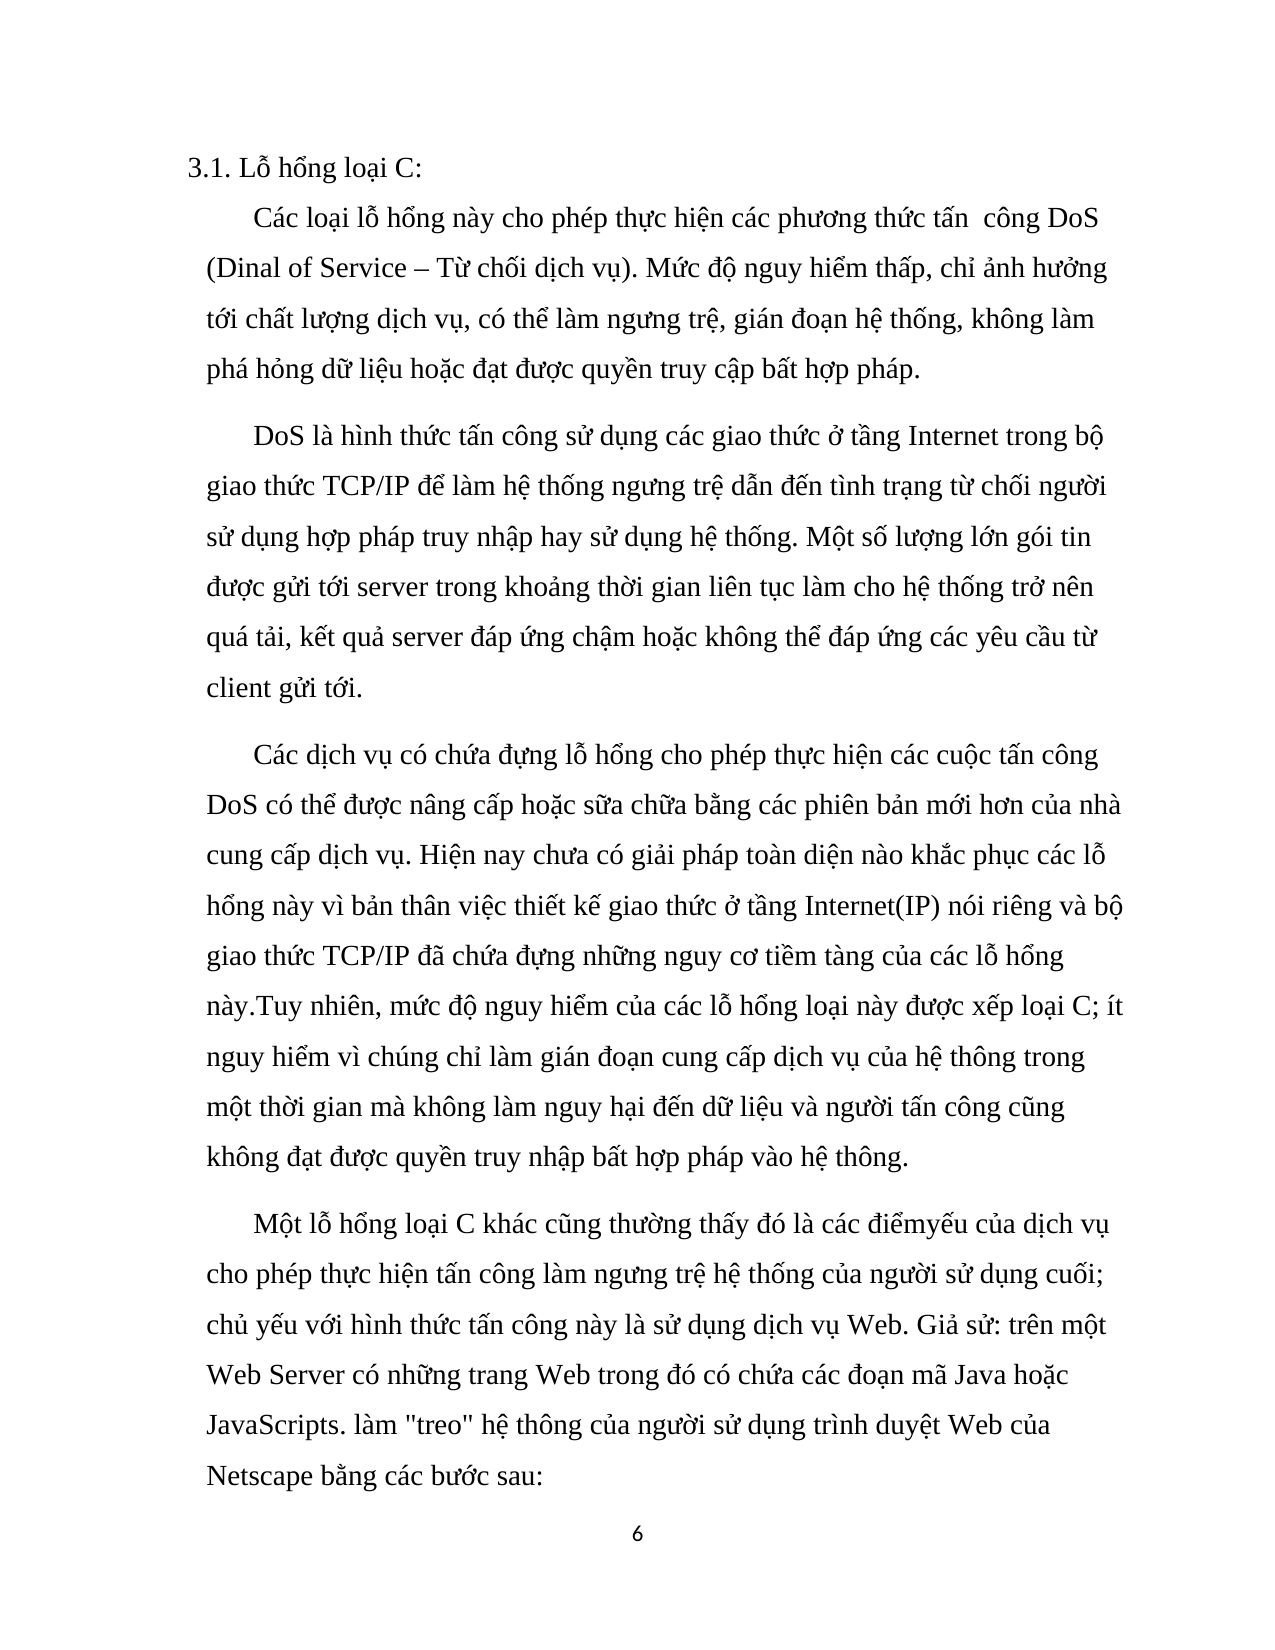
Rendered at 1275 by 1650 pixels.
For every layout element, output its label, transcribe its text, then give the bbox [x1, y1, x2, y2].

subtitle 3.1. Lỗ hổng loại C: [150, 150, 1125, 183]
text DoS là hình thức tấn công sử dụng các giao thức ở tầng Internet trong bộ giao thức TCP/IP để làm hệ thống ngưng trệ dẫn đến tình trạng từ chối người sử dụng hợp pháp truy nhập hay sử dụng hệ thống. Một số lượng lớn gói tin được gửi tới server trong khoảng thời gian liên tục làm cho hệ thống trở nên quá tải, kết quả server đáp ứng chậm hoặc không thể đáp ứng các yêu cầu từ client gửi tới. [206, 418, 1125, 703]
text Một lỗ hổng loại C khác cũng thường thấy đó là các điểmyếu của dịch vụ cho phép thực hiện tấn công làm ngưng trệ hệ thống của người sử dụng cuối; chủ yếu với hình thức tấn công này là sử dụng dịch vụ Web. Giả sử: trên một Web Server có những trang Web trong đó có chứa các đoạn mã Java hoặc JavaScripts. làm "treo" hệ thông của người sử dụng trình duyệt Web của Netscape bằng các bước sau: [206, 1206, 1125, 1491]
text Các loại lỗ hổng này cho phép thực hiện các phương thức tấn công DoS (Dinal of Service – Từ chối dịch vụ). Mức độ nguy hiểm thấp, chỉ ảnh hưởng tới chất lượng dịch vụ, có thể làm ngưng trệ, gián đoạn hệ thống, không làm phá hỏng dữ liệu hoặc đạt được quyền truy cập bất hợp pháp. [206, 200, 1125, 385]
text Các dịch vụ có chứa đựng lỗ hổng cho phép thực hiện các cuộc tấn công DoS có thể được nâng cấp hoặc sữa chữa bằng các phiên bản mới hơn của nhà cung cấp dịch vụ. Hiện nay chưa có giải pháp toàn diện nào khắc phục các lỗ hổng này vì bản thân việc thiết kế giao thức ở tầng Internet(IP) nói riêng và bộ giao thức TCP/IP đã chứa đựng những nguy cơ tiềm tàng của các lỗ hổng này.Tuy nhiên, mức độ nguy hiểm của các lỗ hổng loại này được xếp loại C; ít nguy hiểm vì chúng chỉ làm gián đoạn cung cấp dịch vụ của hệ thông trong một thời gian mà không làm nguy hại đến dữ liệu và người tấn công cũng không đạt được quyền truy nhập bất hợp pháp vào hệ thông. [206, 737, 1125, 1173]
